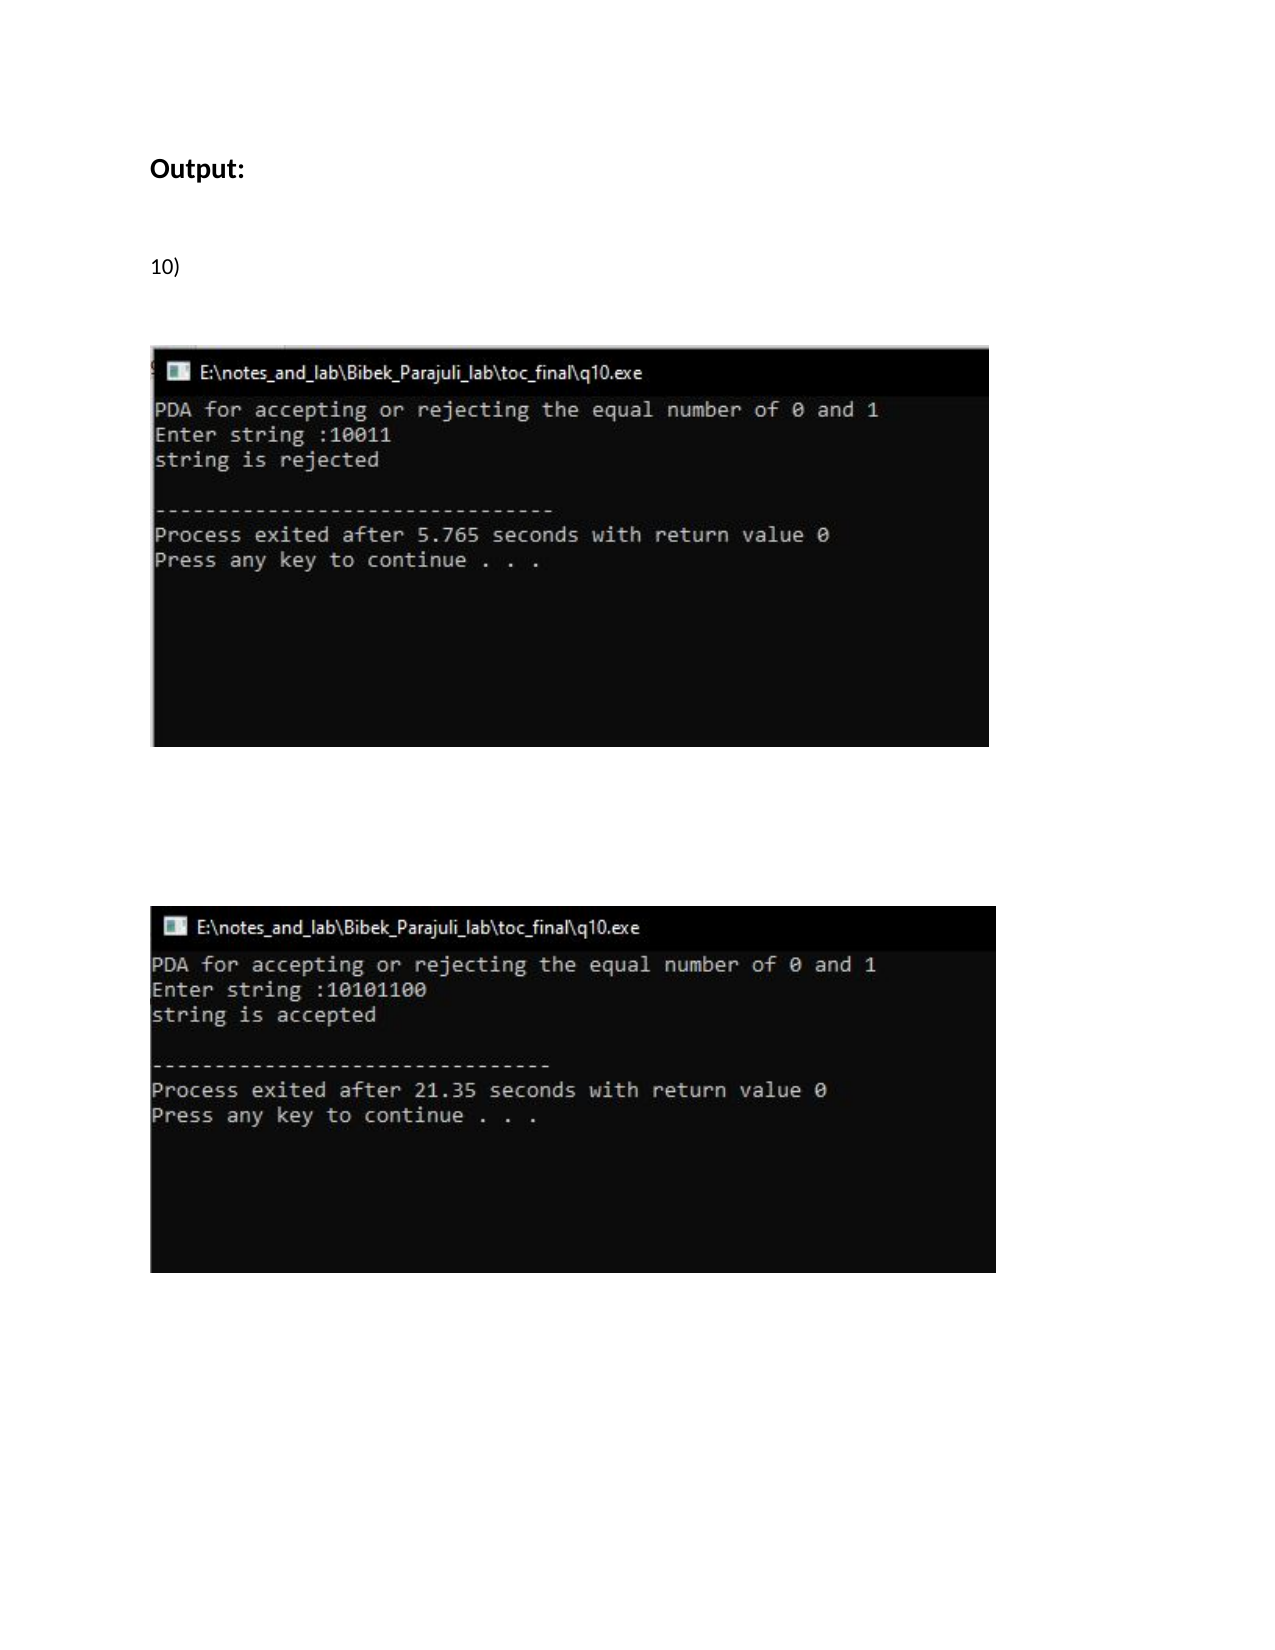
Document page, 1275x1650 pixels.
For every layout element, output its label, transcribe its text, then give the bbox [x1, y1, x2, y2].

text Output: [150, 150, 1125, 186]
picture [150, 906, 996, 1273]
text 10) [150, 252, 1125, 280]
picture [150, 345, 989, 747]
